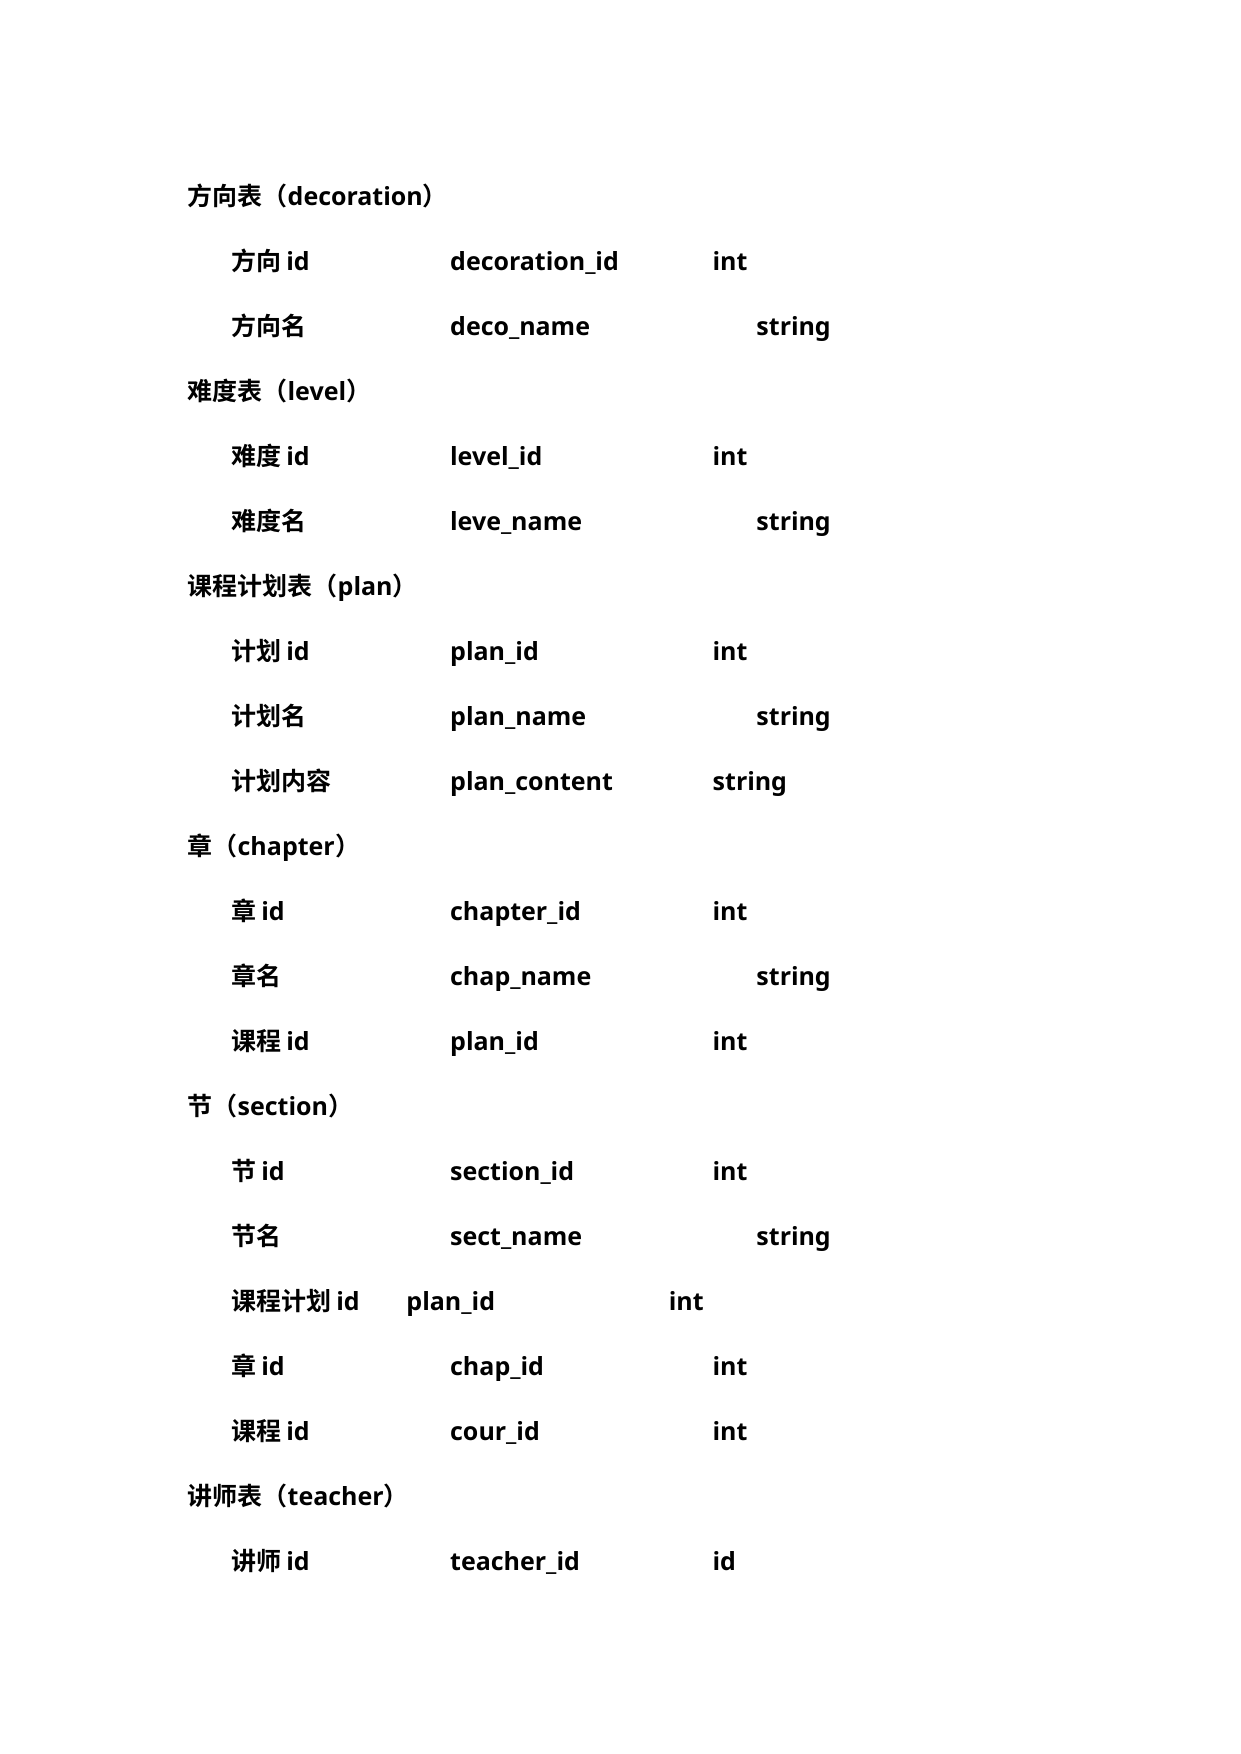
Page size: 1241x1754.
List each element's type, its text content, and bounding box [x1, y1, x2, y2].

text 节（section） [187, 1072, 1053, 1137]
text 计划内容 plan_content string [187, 747, 1053, 812]
text 课程计划表（plan） [187, 552, 1053, 617]
text 方向id decoration_id int [187, 227, 1053, 292]
text 章（chapter） [187, 812, 1053, 877]
text 计划名 plan_name string [187, 682, 1053, 747]
text 计划id plan_id int [187, 617, 1053, 682]
text 章id chap_id int [187, 1332, 1053, 1397]
text 难度表（level） [187, 357, 1053, 422]
text 章名 chap_name string [187, 942, 1053, 1007]
text 方向名 deco_name string [187, 292, 1053, 357]
text 讲师表（teacher） [187, 1462, 1053, 1527]
text 节id section_id int [187, 1137, 1053, 1202]
text 章id chapter_id int [187, 877, 1053, 942]
text 讲师id teacher_id id [187, 1527, 1053, 1592]
text 节名 sect_name string [187, 1202, 1053, 1267]
text 课程id plan_id int [187, 1007, 1053, 1072]
text 难度名 leve_name string [187, 487, 1053, 552]
text 课程计划id plan_id int [187, 1267, 1053, 1332]
text 难度id level_id int [187, 422, 1053, 487]
text 方向表（decoration） [187, 162, 1053, 227]
text 课程id cour_id int [187, 1397, 1053, 1462]
